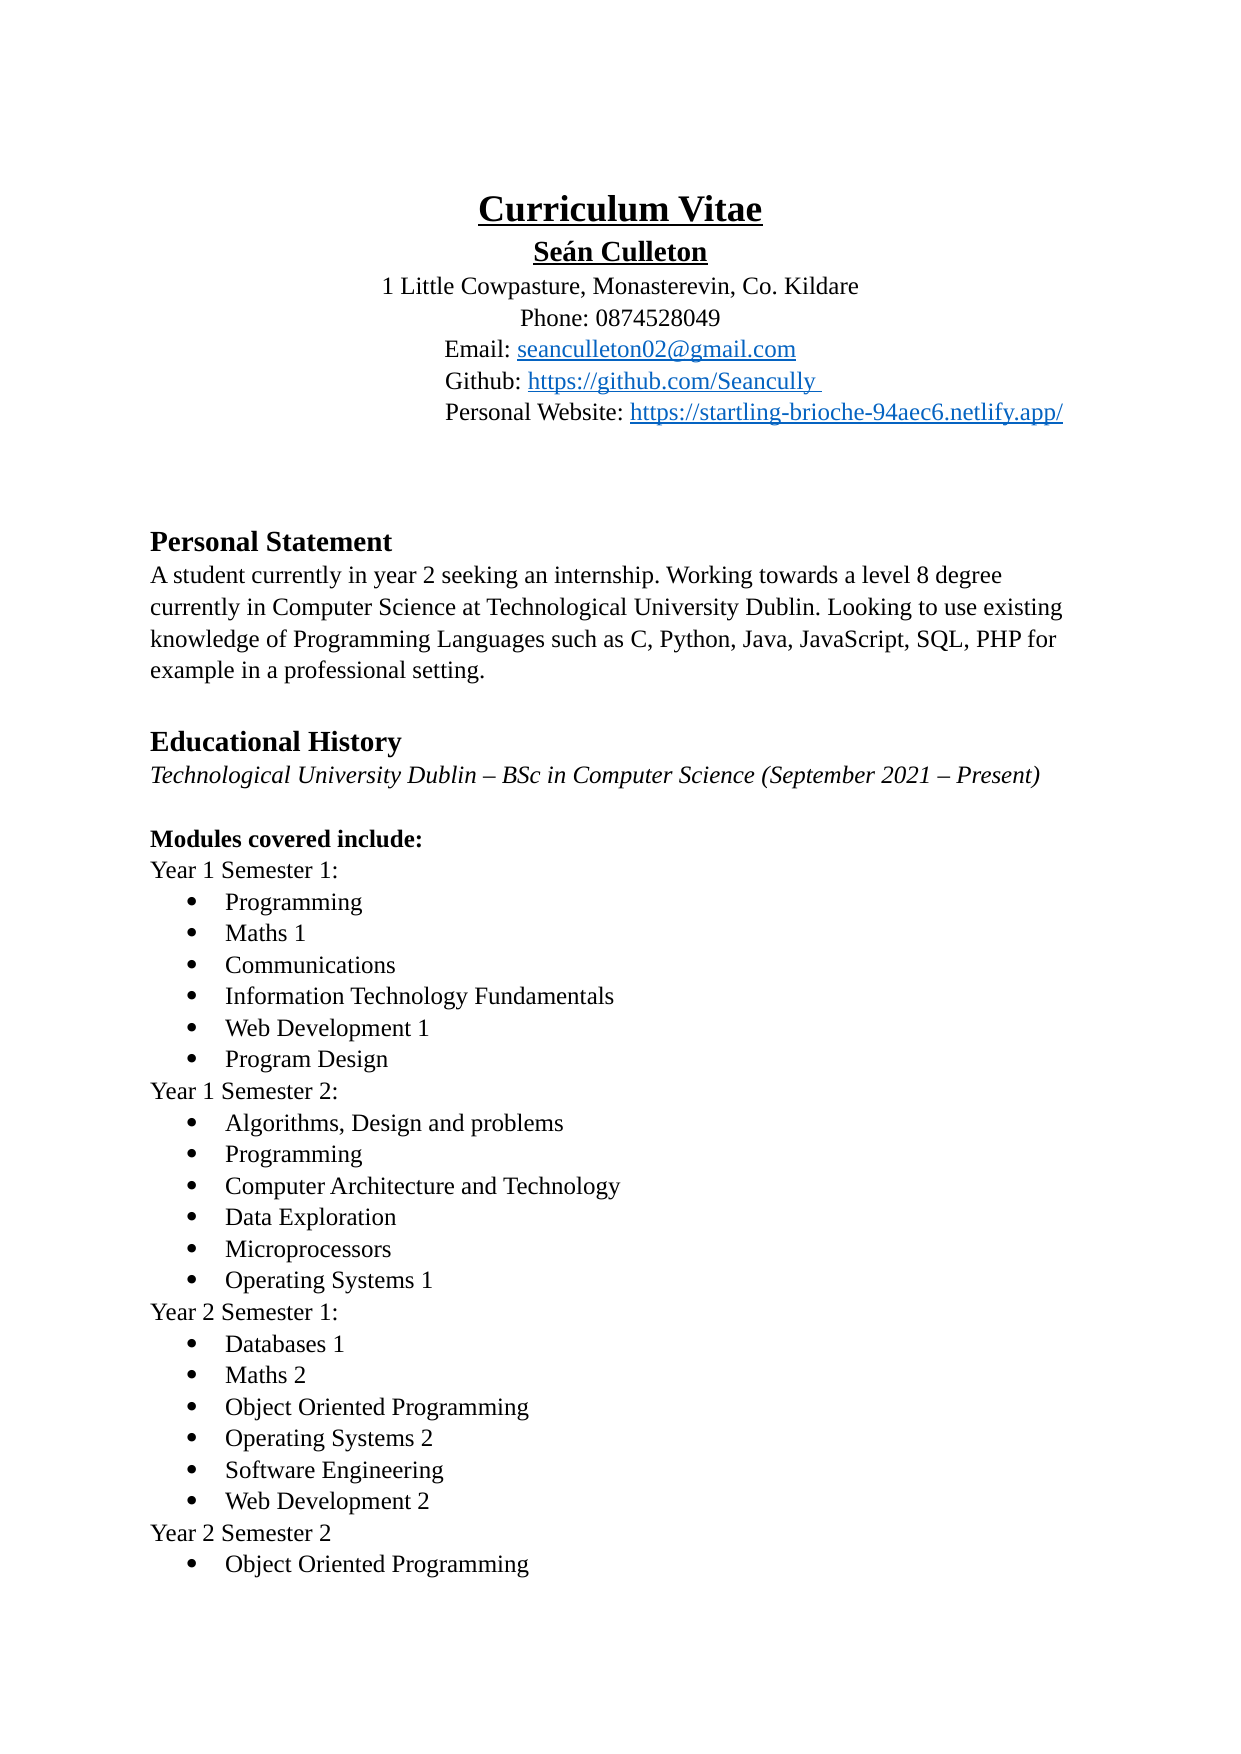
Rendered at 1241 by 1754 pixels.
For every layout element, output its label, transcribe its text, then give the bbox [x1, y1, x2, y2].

subtitle Email: seanculleton02@gmail.com [150, 334, 1090, 363]
subtitle Curriculum Vitae [150, 187, 1090, 230]
subtitle Object Oriented Programming [187, 1549, 1090, 1578]
subtitle Educational History [150, 724, 1090, 757]
subtitle Github: https://github.com/Seancully [150, 366, 1090, 394]
subtitle Web Development 1 [187, 1013, 1090, 1042]
subtitle Year 2 Semester 2 [150, 1518, 1090, 1547]
subtitle Information Technology Fundamentals [187, 981, 1090, 1010]
subtitle Programming [187, 887, 1090, 916]
subtitle Year 1 Semester 2: [150, 1076, 1090, 1105]
subtitle Communications [187, 950, 1090, 979]
subtitle Phone: 0874528049 [150, 303, 1090, 331]
subtitle Programming [187, 1139, 1090, 1168]
subtitle Web Development 2 [187, 1486, 1090, 1515]
subtitle Operating Systems 1 [187, 1266, 1090, 1294]
subtitle Technological University Dublin – BSc in Computer Science (September 2021 – Present) [150, 761, 1090, 789]
subtitle Microprocessors [187, 1234, 1090, 1263]
subtitle Object Oriented Programming [187, 1392, 1090, 1421]
subtitle Modules covered include: [150, 824, 1090, 852]
subtitle Year 2 Semester 1: [150, 1297, 1090, 1326]
subtitle Program Design [187, 1044, 1090, 1073]
subtitle Computer Architecture and Technology [187, 1171, 1090, 1199]
subtitle Software Engineering [187, 1455, 1090, 1484]
subtitle Operating Systems 2 [187, 1423, 1090, 1452]
subtitle A student currently in year 2 seeking an internship. Working towards a level 8 degree currently in Computer Science at Technological University Dublin. Looking to use existing knowledge of Programming Languages such as C, Python, Java, JavaScript, SQL, PHP for example in a professional setting. [150, 561, 1090, 684]
subtitle Maths 2 [187, 1360, 1090, 1389]
subtitle 1 Little Cowpasture, Monasterevin, Co. Kildare [150, 271, 1090, 300]
subtitle Algorithms, Design and problems [187, 1108, 1090, 1136]
subtitle Databases 1 [187, 1329, 1090, 1357]
subtitle Maths 1 [187, 918, 1090, 947]
subtitle Personal Statement [150, 524, 1090, 557]
subtitle Seán Culleton [150, 234, 1090, 268]
subtitle Data Exploration [187, 1202, 1090, 1231]
subtitle Personal Website: https://startling-brioche-94aec6.netlify.app/ [150, 397, 1090, 426]
subtitle Year 1 Semester 1: [150, 855, 1090, 884]
